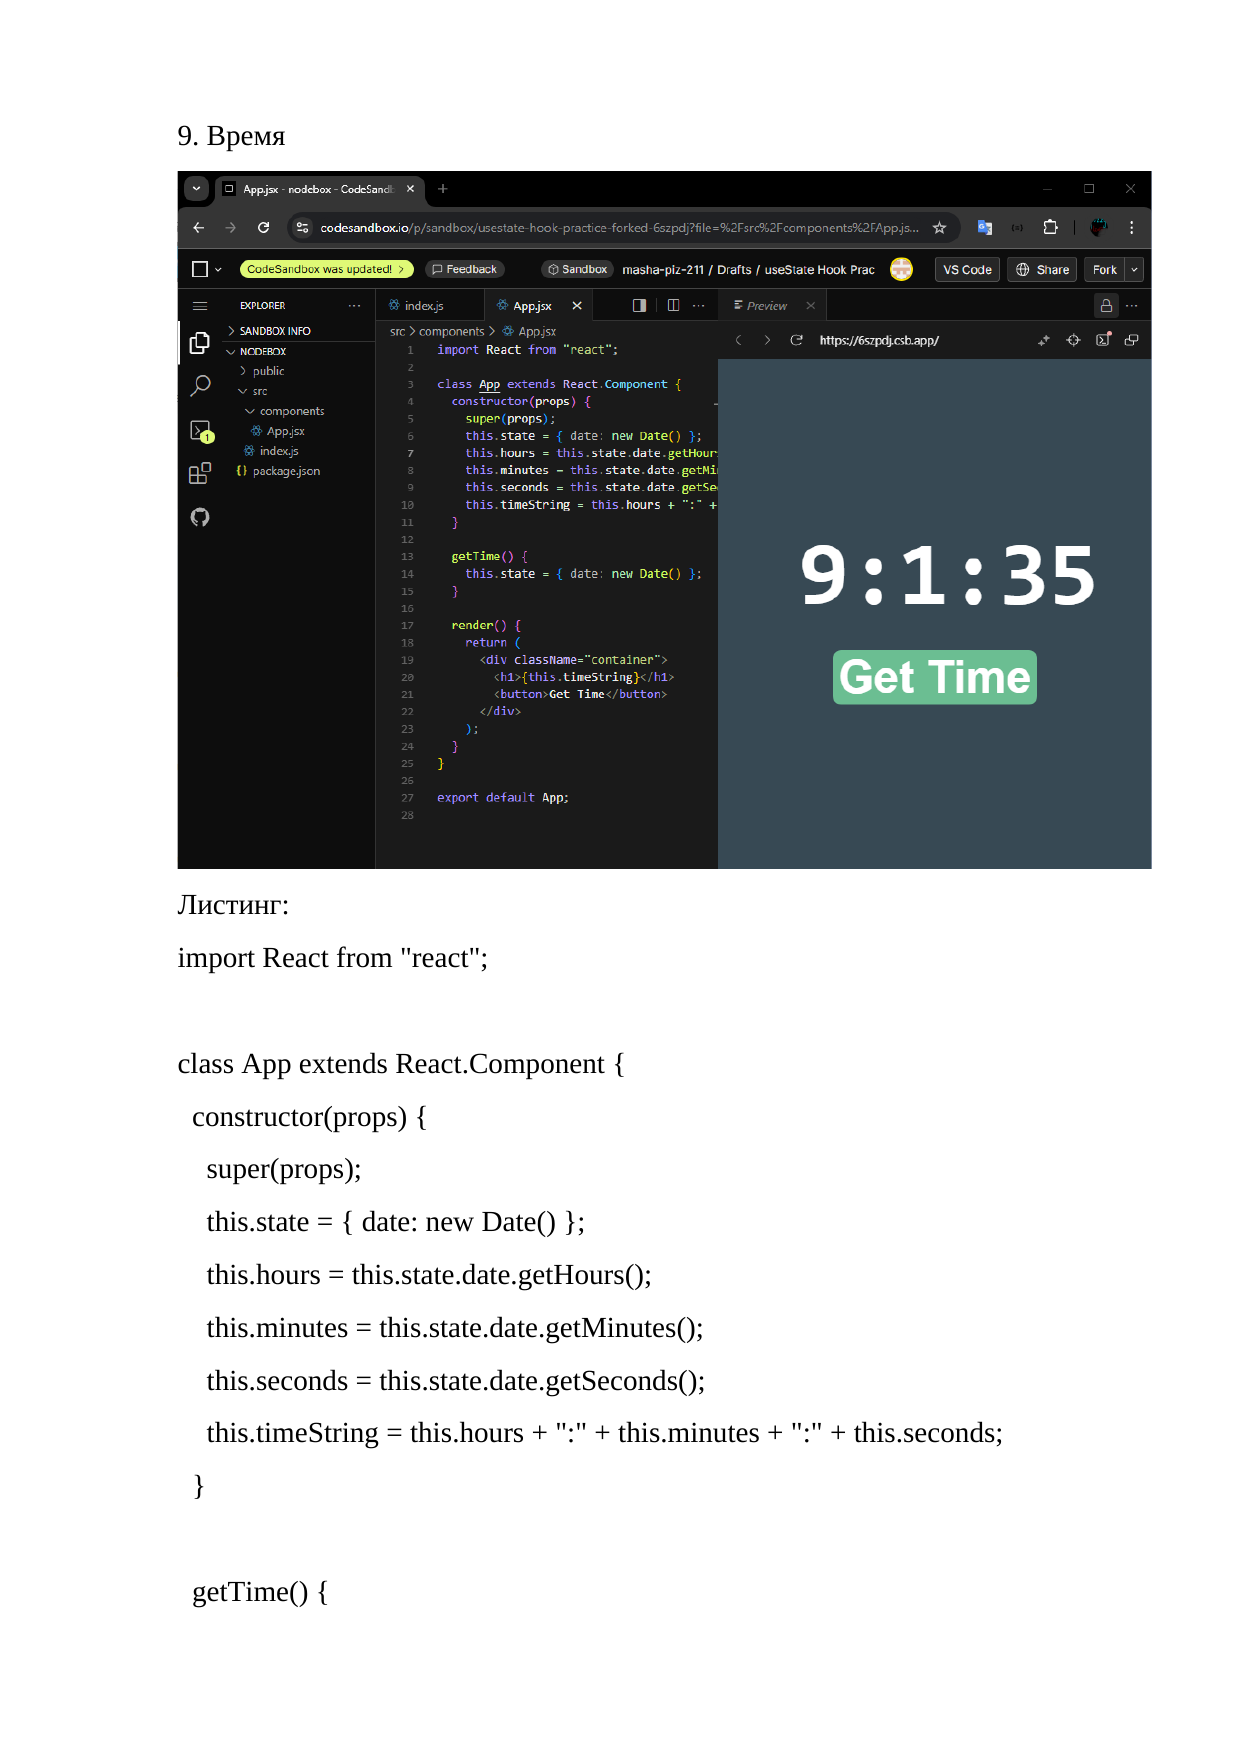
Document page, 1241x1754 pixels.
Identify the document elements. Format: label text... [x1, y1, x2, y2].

text super(props); [177, 1152, 1152, 1185]
text 9. Время [177, 118, 1152, 152]
text this.seconds = this.state.date.getSeconds(); [177, 1363, 1152, 1396]
picture [177, 171, 1152, 869]
text import React from "react"; [177, 940, 1152, 974]
text getTime() { [177, 1574, 1152, 1608]
text Листинг: [177, 887, 1152, 921]
text this.hours = this.state.date.getHours(); [177, 1257, 1152, 1291]
text this.state = { date: new Date() }; [177, 1204, 1152, 1238]
text } [177, 1468, 1152, 1502]
text constructor(props) { [177, 1099, 1152, 1132]
text this.minutes = this.state.date.getMinutes(); [177, 1310, 1152, 1343]
text class App extends React.Component { [177, 1046, 1152, 1079]
text this.timeString = this.hours + ":" + this.minutes + ":" + this.seconds; [177, 1416, 1152, 1449]
